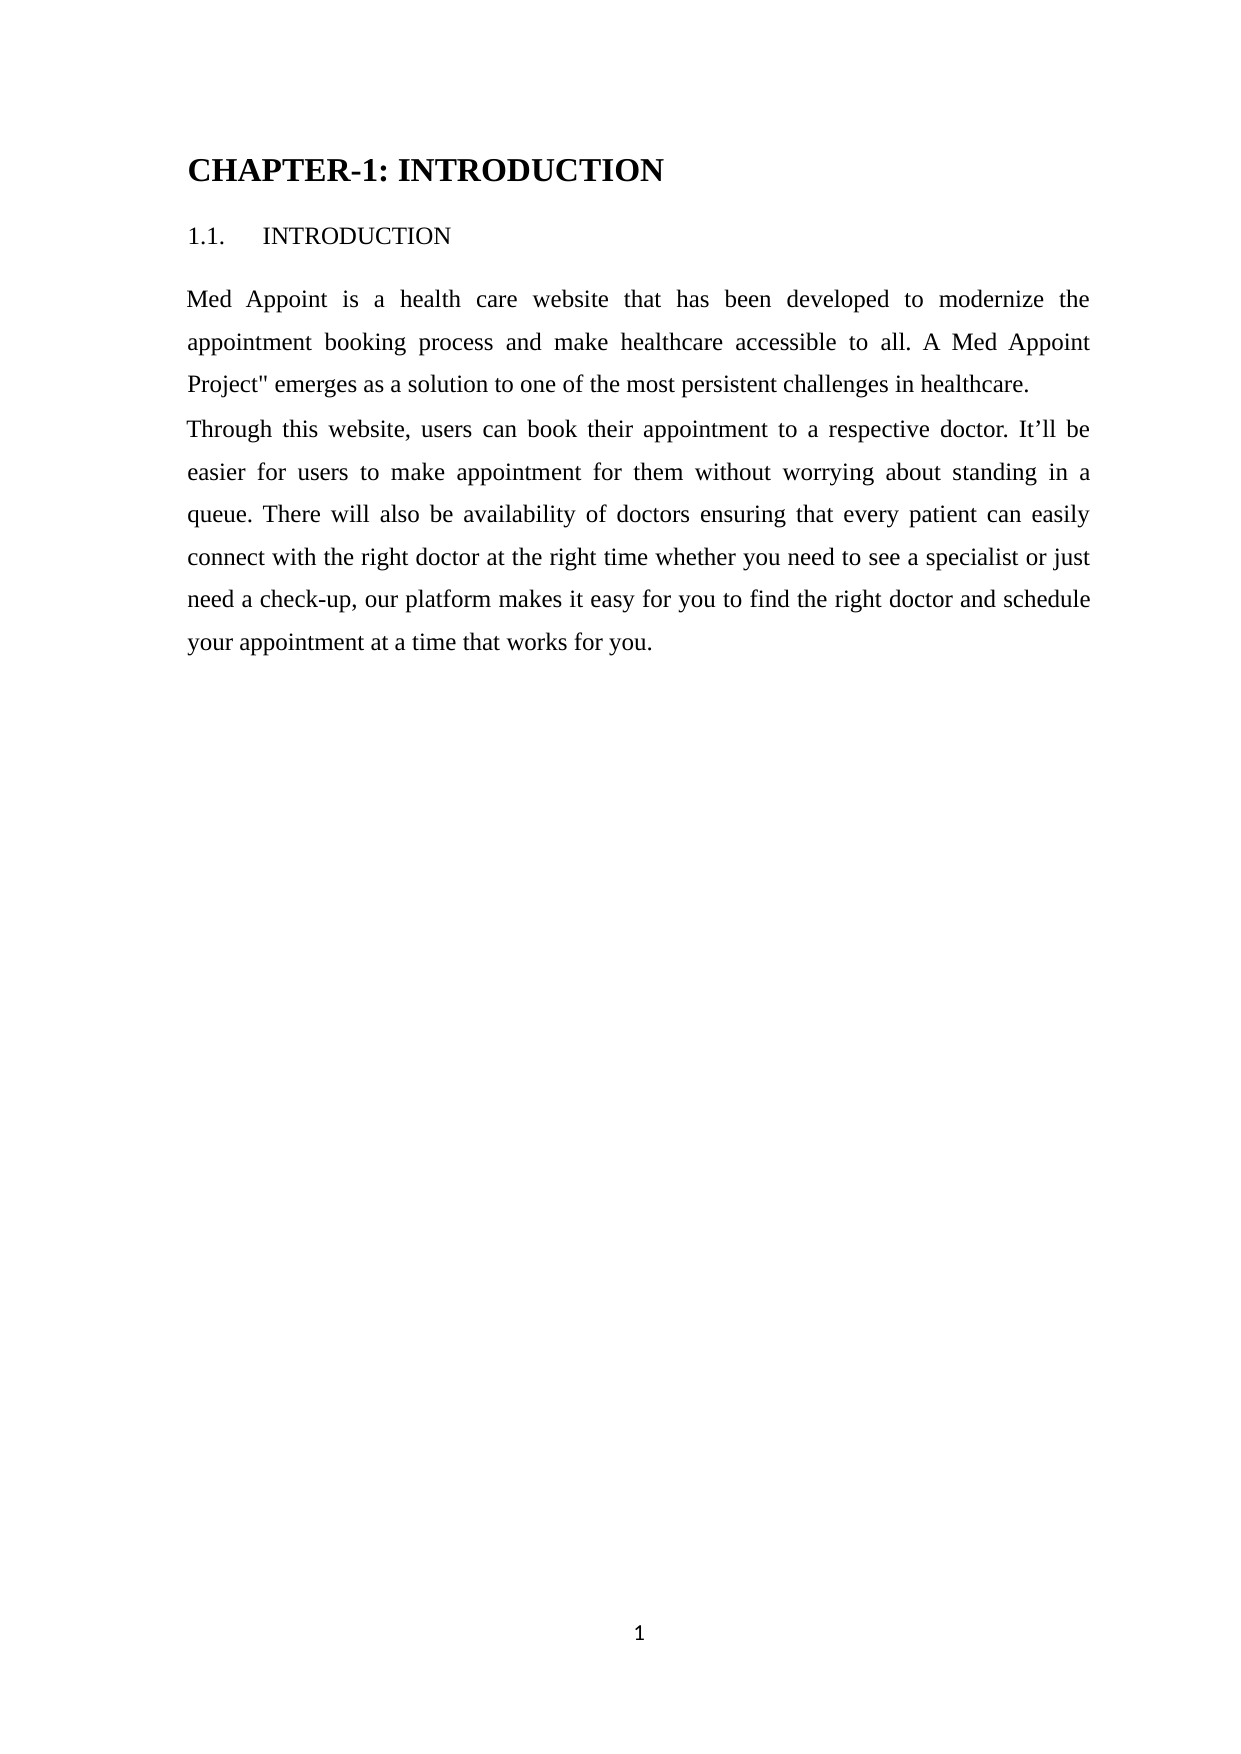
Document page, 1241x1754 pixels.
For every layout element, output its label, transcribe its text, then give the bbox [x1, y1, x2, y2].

text Med Appoint is a health care website that has been developed to modernize the appointment booking process and make healthcare accessible to all. A Med Appoint Project" emerges as a solution to one of the most persistent challenges in healthcare. [186, 284, 1091, 398]
subtitle CHAPTER-1: INTRODUCTION [187, 151, 1124, 189]
list INTRODUCTION [187, 221, 1124, 250]
text Through this website, users can book their appointment to a respective doctor. It’ll be easier for users to make appointment for them without worrying about standing in a queue. There will also be availability of doctors ensuring that every patient can easily connect with the right doctor at the right time whether you need to see a specialist or just need a check-up, our platform makes it easy for you to find the right doctor and schedule your appointment at a time that works for you. [186, 414, 1091, 656]
